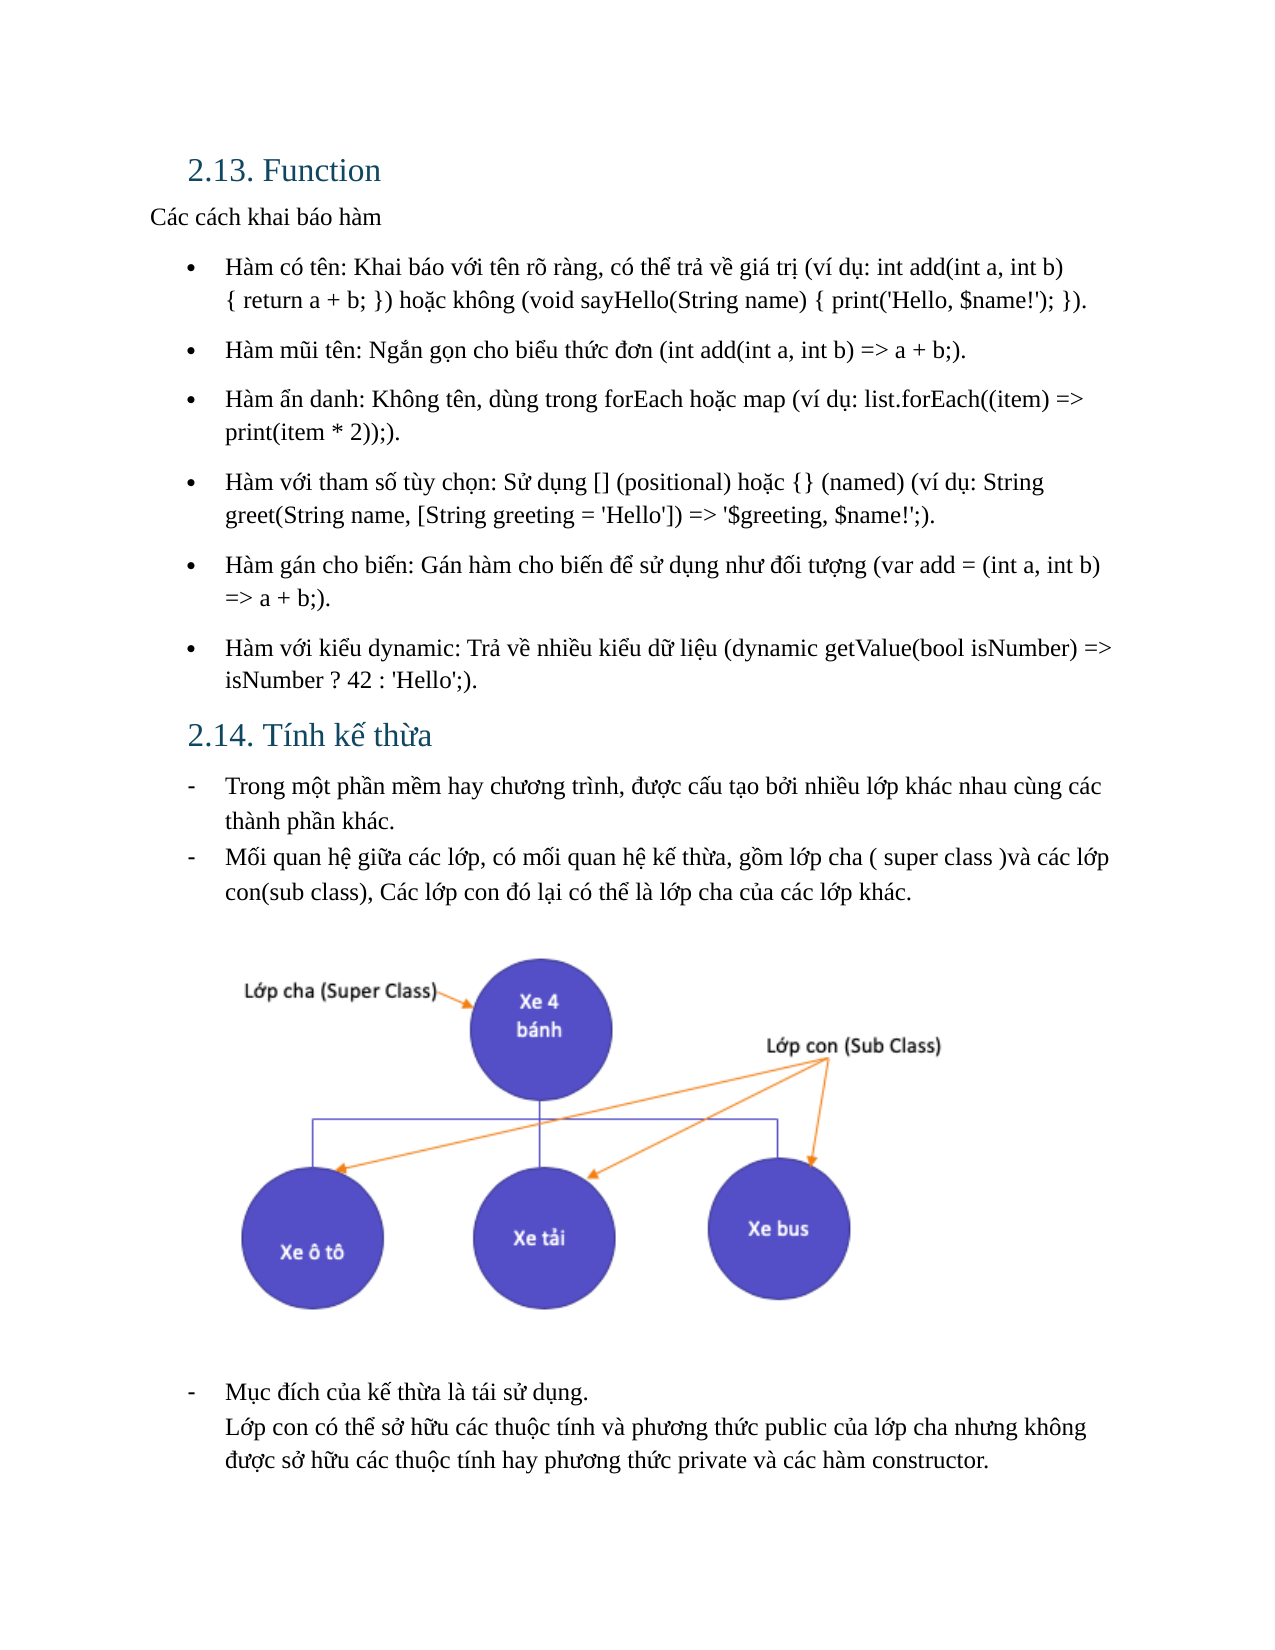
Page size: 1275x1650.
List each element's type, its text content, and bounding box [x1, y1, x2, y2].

list Trong một phần mềm hay chương trình, được cấu tạo bởi nhiều lớp khác nhau cùng các thành phần khác. [187, 768, 1125, 835]
text Các cách khai báo hàm [150, 202, 1125, 231]
list Hàm mũi tên: Ngắn gọn cho biểu thức đơn (int add(int a, int b) => a + b;). [187, 335, 1125, 363]
list Mục đích của kế thừa là tái sử dụng. Lớp con có thể sở hữu các thuộc tính và phương thức public của lớp cha nhưng không được sở hữu các thuộc tính hay phương thức private và các hàm constructor. [187, 1374, 1125, 1474]
subtitle Function [187, 150, 1125, 188]
list Mối quan hệ giữa các lớp, có mối quan hệ kế thừa, gồm lớp cha ( super class )và các lớp con(sub class), Các lớp con đó lại có thể là lớp cha của các lớp khác. [187, 839, 1125, 906]
list Hàm gán cho biến: Gán hàm cho biến để sử dụng như đối tượng (var add = (int a, int b) => a + b;). [187, 550, 1125, 612]
list Hàm có tên: Khai báo với tên rõ ràng, có thể trả về giá trị (ví dụ: int add(int a, int b) { return a + b; }) hoặc không (void sayHello(String name) { print('Hello, $name!'); }). [187, 252, 1125, 314]
subtitle Tính kế thừa [187, 715, 1125, 754]
picture [187, 927, 1004, 1352]
list Hàm với tham số tùy chọn: Sử dụng [] (positional) hoặc {} (named) (ví dụ: String greet(String name, [String greeting = 'Hello']) => '$greeting, $name!';). [187, 467, 1125, 529]
list Hàm ẩn danh: Không tên, dùng trong forEach hoặc map (ví dụ: list.forEach((item) => print(item * 2));). [187, 384, 1125, 446]
list Hàm với kiểu dynamic: Trả về nhiều kiểu dữ liệu (dynamic getValue(bool isNumber) => isNumber ? 42 : 'Hello';). [187, 633, 1125, 694]
